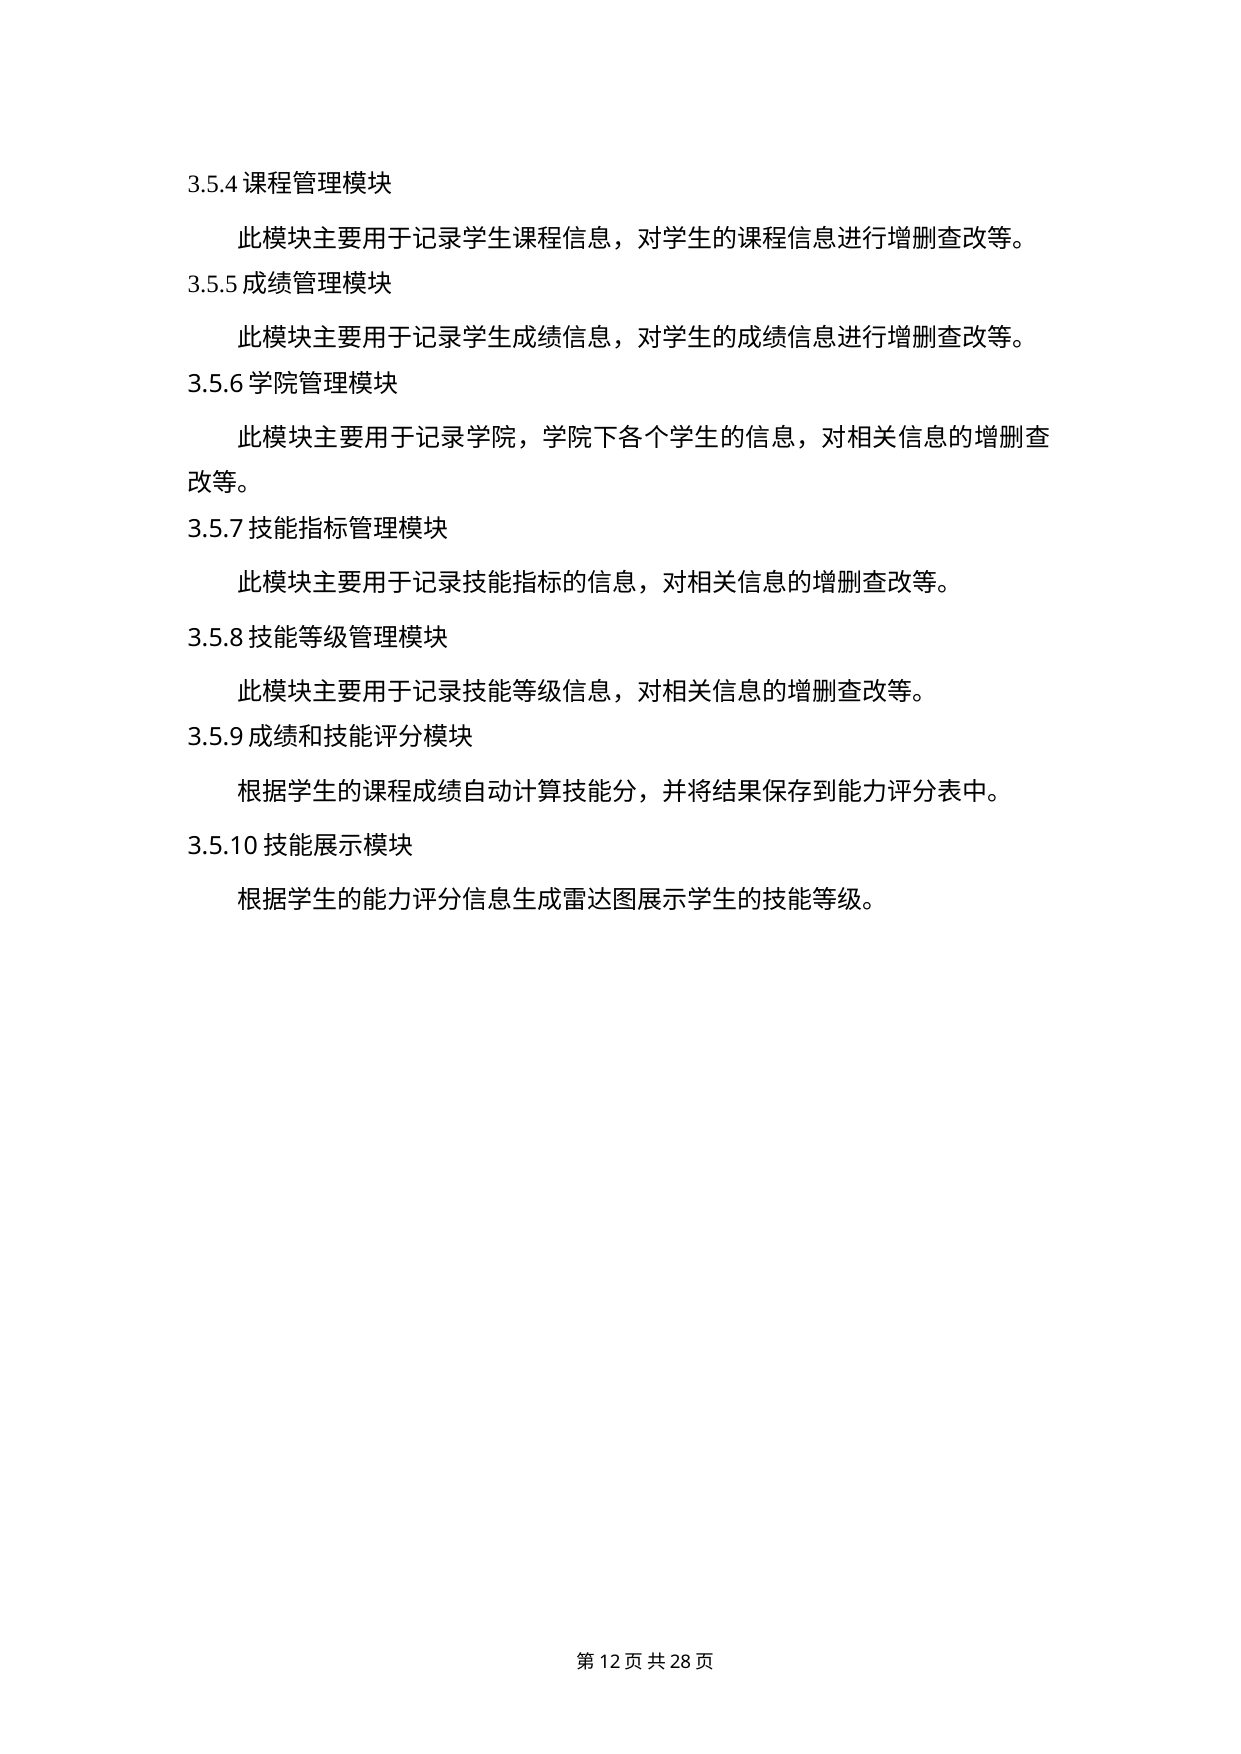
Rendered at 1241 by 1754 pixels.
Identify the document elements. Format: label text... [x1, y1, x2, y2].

subtitle 3.5.10技能展示模块 [187, 825, 1053, 862]
text 此模块主要用于记录技能等级信息，对相关信息的增删查改等。 [187, 671, 1053, 708]
subtitle 3.5.7技能指标管理模块 [187, 508, 1053, 544]
text 此模块主要用于记录技能指标的信息，对相关信息的增删查改等。 [187, 563, 1053, 599]
subtitle 3.5.4课程管理模块 [187, 164, 1053, 200]
text 此模块主要用于记录学生课程信息，对学生的课程信息进行增删查改等。 [187, 218, 1053, 254]
text 此模块主要用于记录学院，学院下各个学生的信息，对相关信息的增删查改等。 [187, 418, 1053, 499]
subtitle 3.5.8技能等级管理模块 [187, 617, 1053, 653]
text 此模块主要用于记录学生成绩信息，对学生的成绩信息进行增删查改等。 [187, 318, 1053, 354]
subtitle 3.5.6学院管理模块 [187, 363, 1053, 399]
text 根据学生的能力评分信息生成雷达图展示学生的技能等级。 [187, 880, 1053, 916]
text 根据学生的课程成绩自动计算技能分，并将结果保存到能力评分表中。 [187, 771, 1053, 807]
subtitle 3.5.9成绩和技能评分模块 [187, 717, 1053, 753]
subtitle 3.5.5成绩管理模块 [187, 263, 1053, 300]
